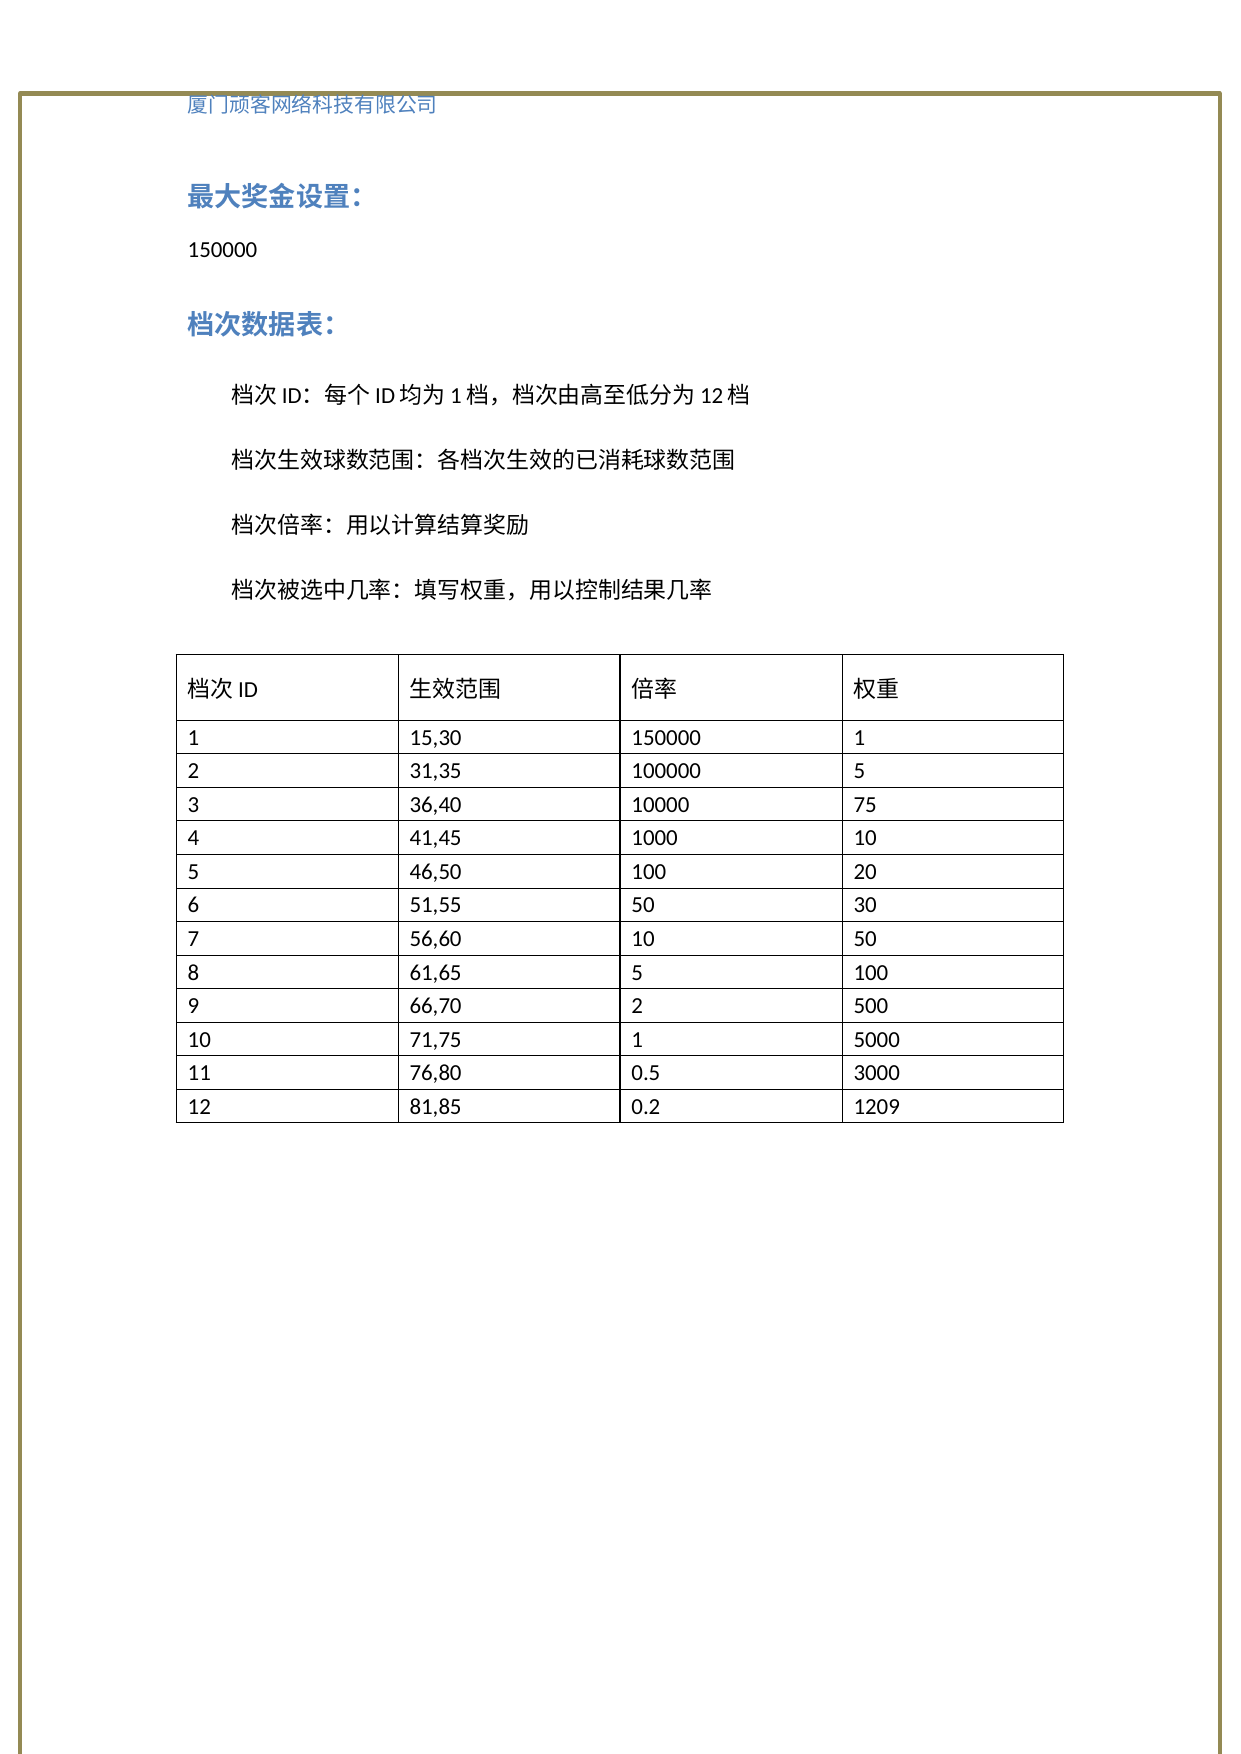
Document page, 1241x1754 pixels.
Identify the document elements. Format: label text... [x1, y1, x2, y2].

table_cell 1 [621, 1023, 842, 1055]
table_cell 56,60 [399, 922, 619, 954]
table_cell 15,30 [399, 721, 619, 753]
subtitle 最大奖金设置： [187, 162, 1053, 227]
table_cell 5 [177, 855, 398, 887]
table_cell 5 [843, 754, 1063, 787]
text 档次ID：每个ID均为1档，档次由高至低分为12档 [187, 361, 1053, 426]
table_cell 10 [843, 821, 1063, 854]
table_cell 10 [177, 1023, 398, 1055]
table_cell 71,75 [399, 1023, 619, 1055]
text 档次生效球数范围：各档次生效的已消耗球数范围 [187, 426, 1053, 491]
table_cell 61,65 [399, 956, 619, 988]
table_cell 100 [843, 956, 1063, 988]
table_cell 3000 [843, 1056, 1063, 1089]
table_cell 3 [177, 788, 398, 820]
table_cell 51,55 [399, 889, 619, 921]
table_cell 100000 [621, 754, 842, 787]
table_cell 0.2 [621, 1090, 842, 1122]
table_header 倍率 [621, 655, 842, 720]
table_cell 1 [843, 721, 1063, 753]
table_cell 1 [177, 721, 398, 753]
table_cell 10000 [621, 788, 842, 820]
table_cell 76,80 [399, 1056, 619, 1089]
table_cell 36,40 [399, 788, 619, 820]
table_header 权重 [843, 655, 1063, 720]
text 档次被选中几率：填写权重，用以控制结果几率 [187, 556, 1053, 621]
table_cell 5 [621, 956, 842, 988]
table_cell 50 [621, 889, 842, 921]
table_cell 2 [621, 989, 842, 1022]
table_cell 2 [177, 754, 398, 787]
table_cell 5000 [843, 1023, 1063, 1055]
table_cell 8 [177, 956, 398, 988]
table_header 档次ID [177, 655, 398, 720]
table_cell 20 [843, 855, 1063, 887]
subtitle 档次数据表： [187, 290, 1053, 355]
table_cell 100 [621, 855, 842, 887]
table_cell 1000 [621, 821, 842, 854]
table_cell 31,35 [399, 754, 619, 787]
table_cell 75 [843, 788, 1063, 820]
table_cell 66,70 [399, 989, 619, 1022]
table_header 生效范围 [399, 655, 619, 720]
table_cell 12 [177, 1090, 398, 1122]
table_cell 41,45 [399, 821, 619, 854]
table_cell 30 [843, 889, 1063, 921]
table_cell 9 [177, 989, 398, 1022]
table_cell 7 [177, 922, 398, 954]
table_cell 0.5 [621, 1056, 842, 1089]
table_cell 500 [843, 989, 1063, 1022]
table_cell 50 [843, 922, 1063, 954]
table_cell 81,85 [399, 1090, 619, 1122]
table_cell 1209 [843, 1090, 1063, 1122]
table_cell 6 [177, 889, 398, 921]
table_cell 150000 [621, 721, 842, 753]
table_cell 4 [177, 821, 398, 854]
text 档次倍率：用以计算结算奖励 [187, 491, 1053, 556]
table_cell 11 [177, 1056, 398, 1089]
table_cell 46,50 [399, 855, 619, 887]
text 150000 [187, 233, 1053, 265]
table_cell 10 [621, 922, 842, 954]
